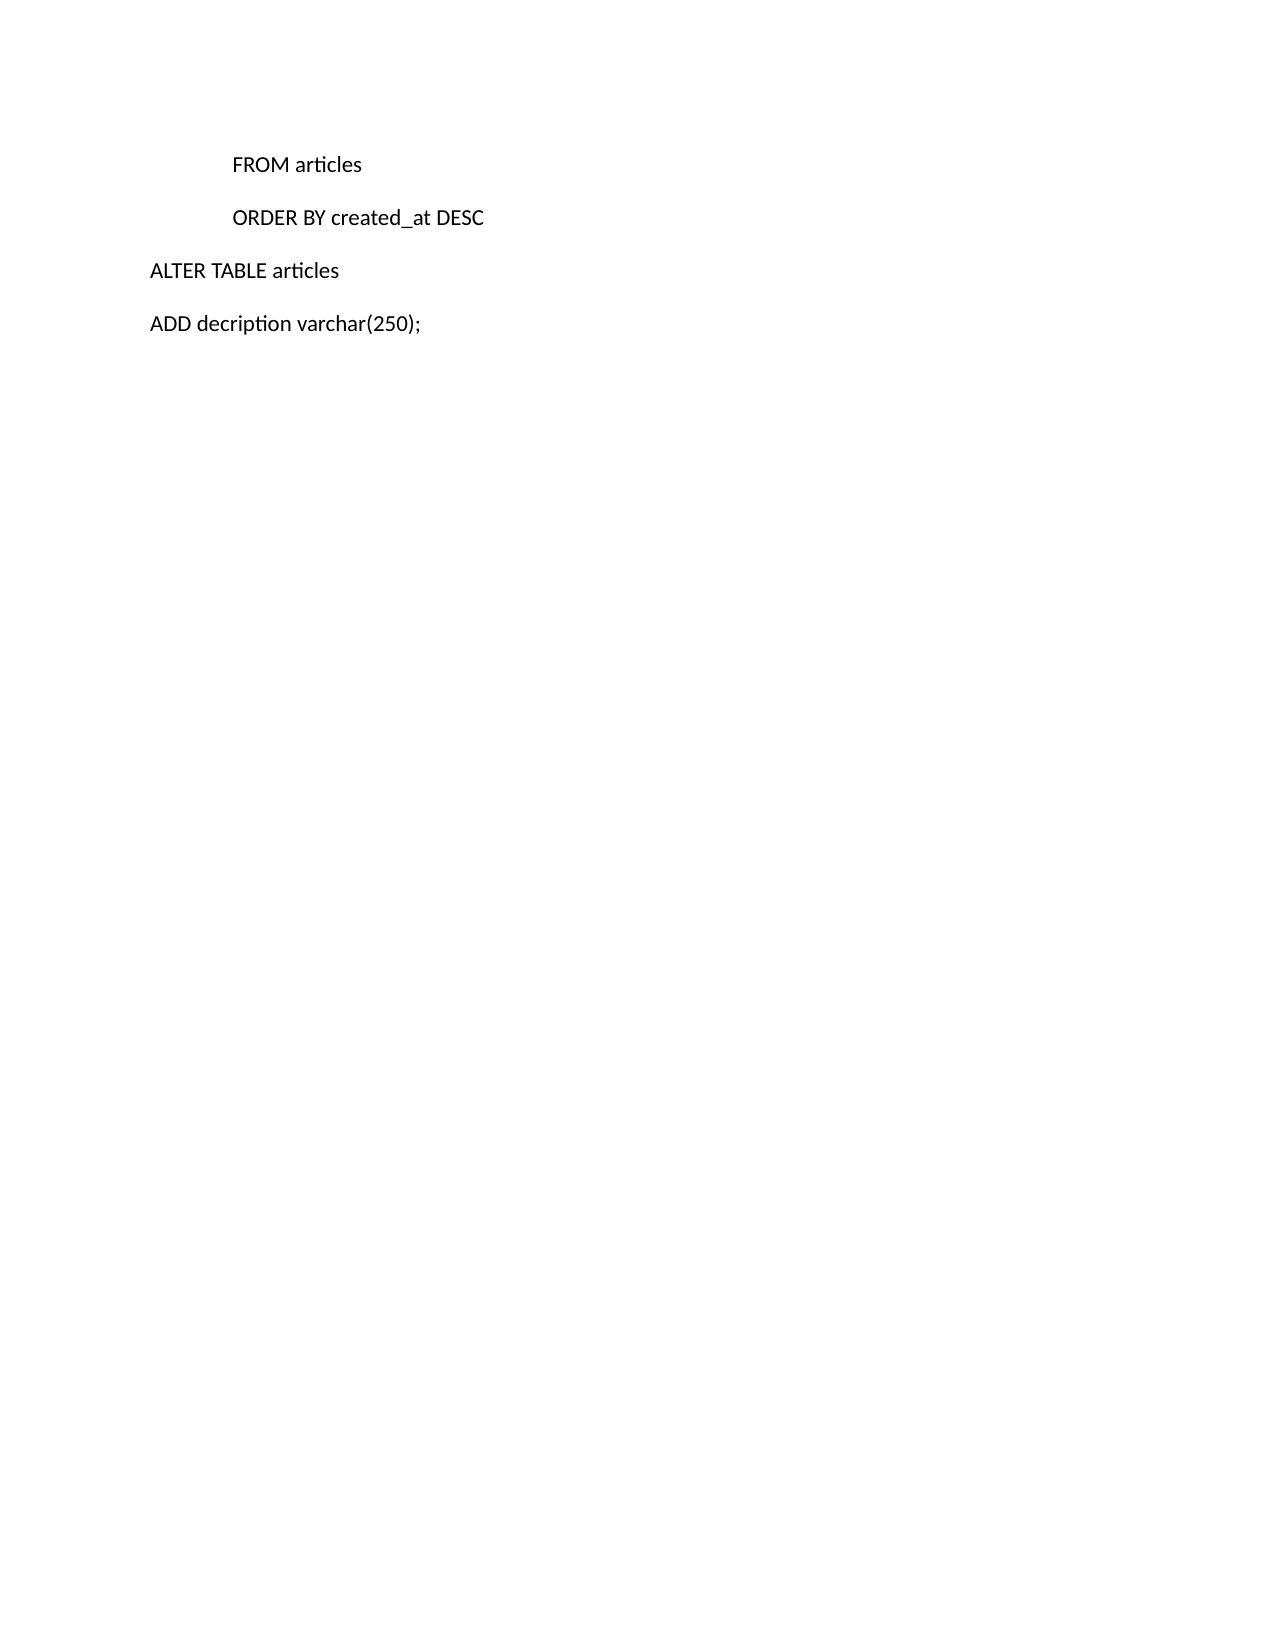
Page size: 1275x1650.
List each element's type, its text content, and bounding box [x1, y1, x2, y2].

text FROM articles [150, 150, 1125, 178]
text ADD decription varchar(250); [150, 309, 1125, 337]
text ORDER BY created_at DESC [150, 203, 1125, 231]
text ALTER TABLE articles [150, 256, 1125, 284]
